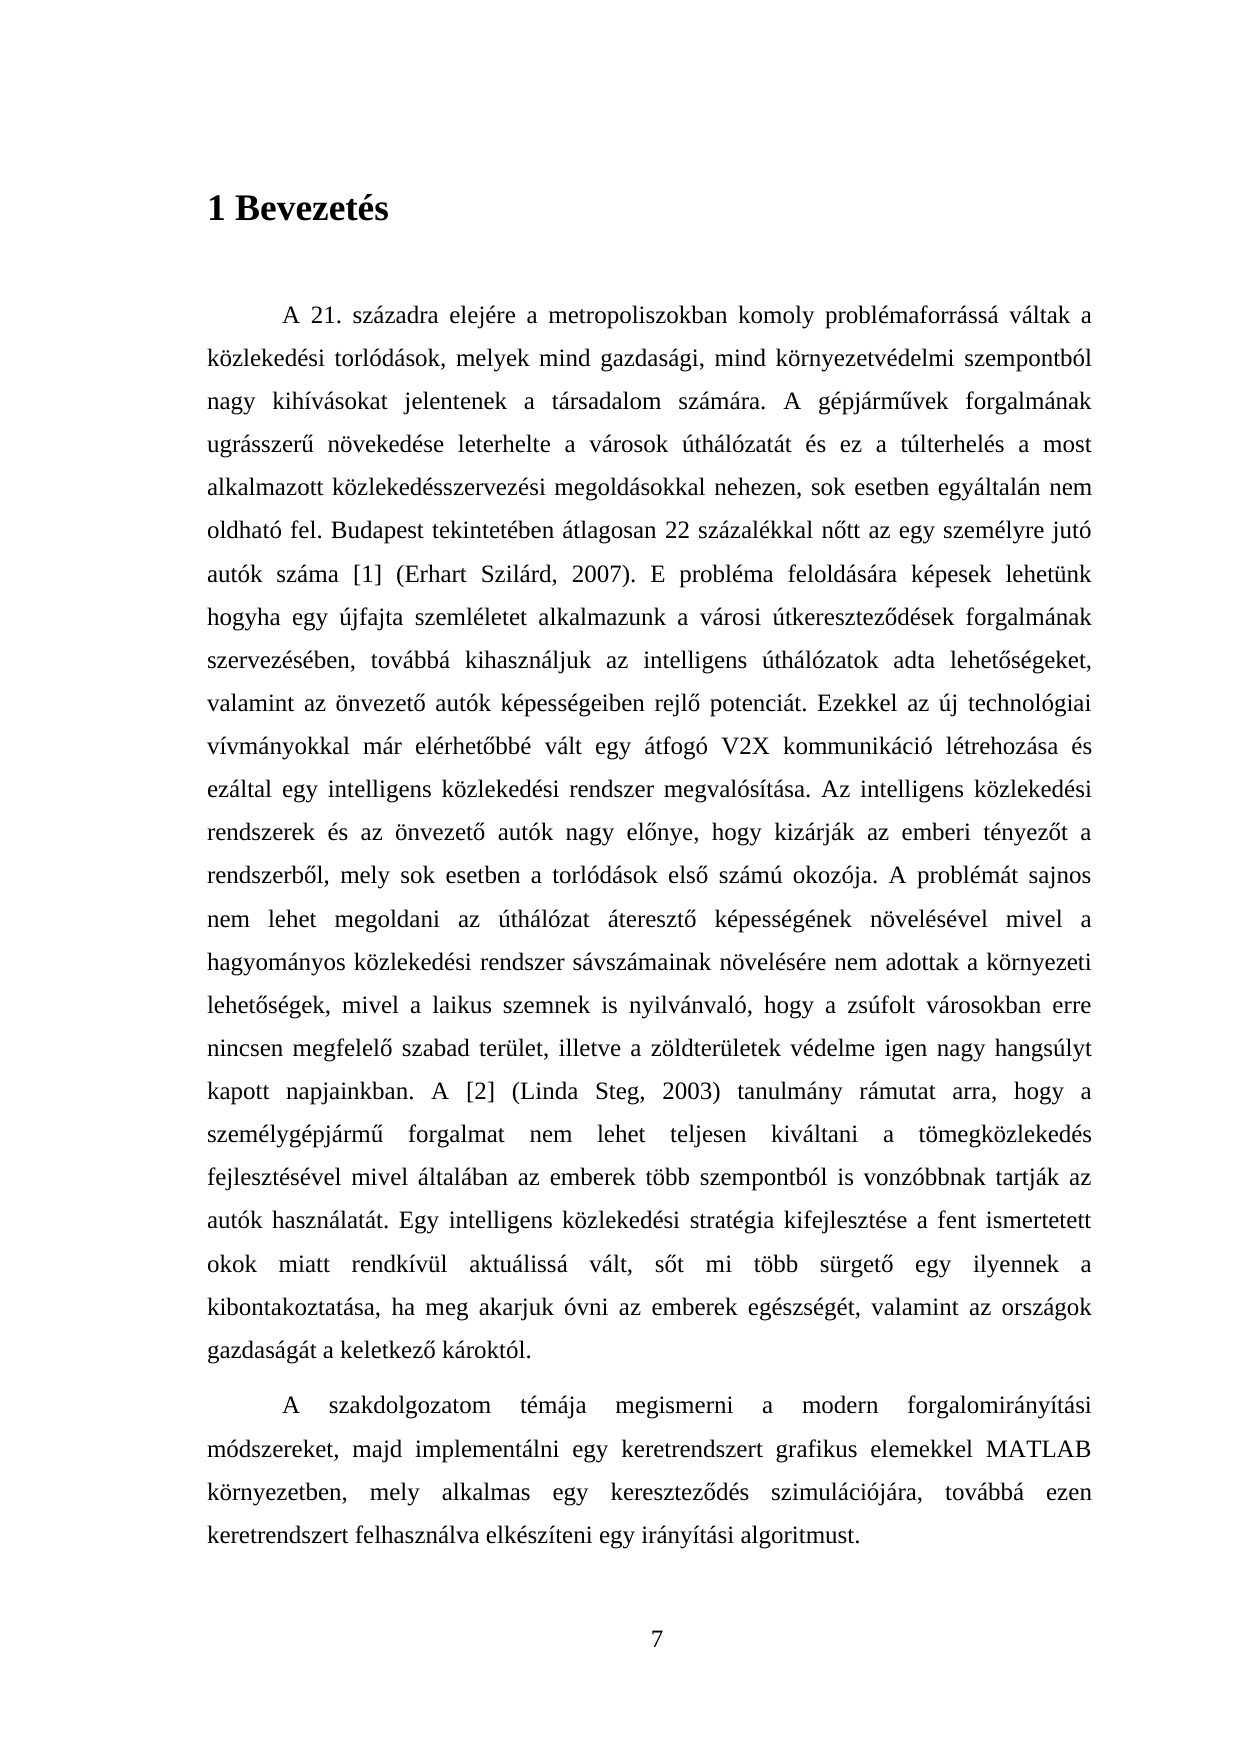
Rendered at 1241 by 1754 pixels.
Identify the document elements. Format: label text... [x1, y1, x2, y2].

text A szakdolgozatom témája megismerni a modern forgalomirányítási módszereket, majd implementálni egy keretrendszert grafikus elemekkel MATLAB környezetben, mely alkalmas egy kereszteződés szimulációjára, továbbá ezen keretrendszert felhasználva elkészíteni egy irányítási algoritmust. [207, 1391, 1092, 1549]
subtitle Bevezetés [207, 185, 1092, 228]
